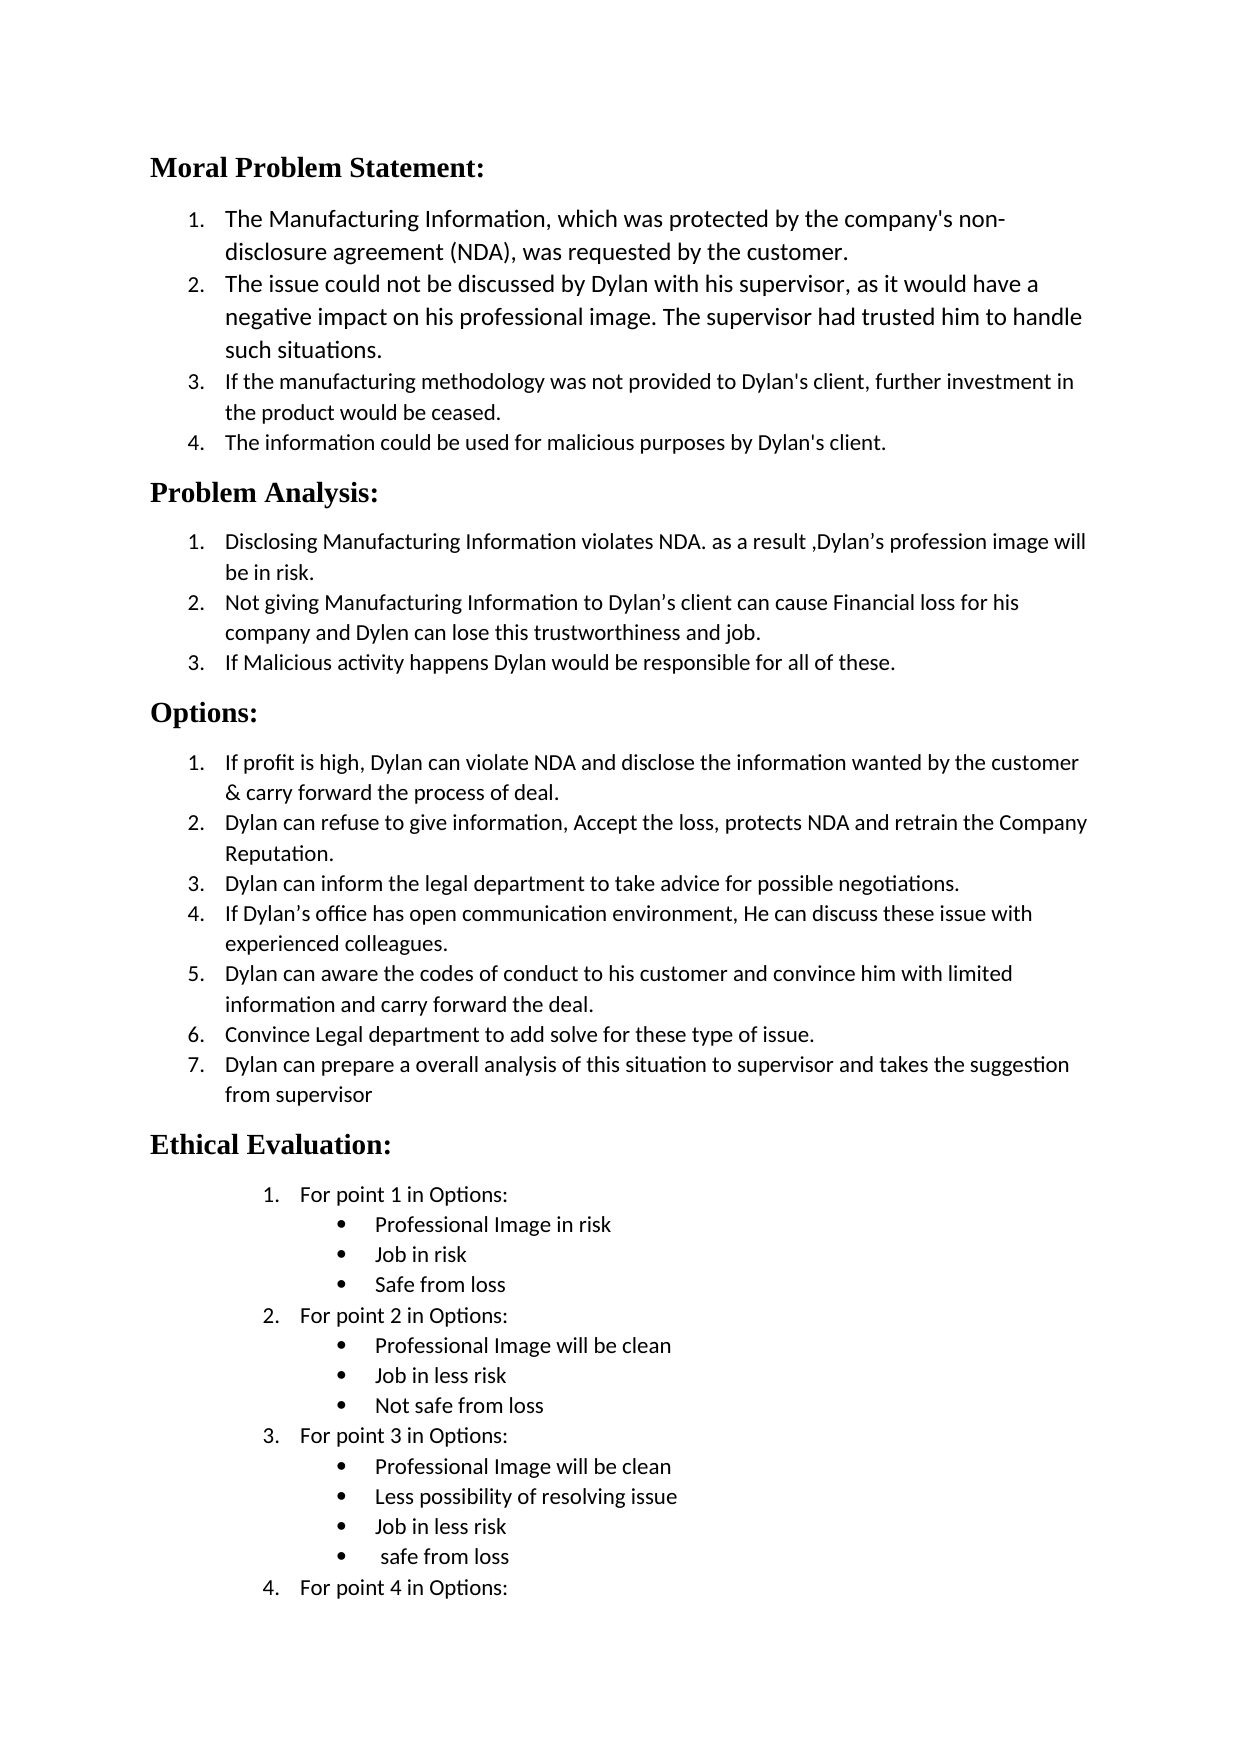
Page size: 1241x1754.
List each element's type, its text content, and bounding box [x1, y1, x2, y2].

list Not safe from loss [337, 1391, 1090, 1419]
list The Manufacturing Information, which was protected by the company's non-disclosure agreement (NDA), was requested by the customer. [187, 203, 1090, 266]
list Job in less risk [337, 1361, 1090, 1389]
list Safe from loss [337, 1271, 1090, 1299]
list The issue could not be discussed by Dylan with his supervisor, as it would have a negative impact on his professional image. The supervisor had trusted him to handle such situations. [187, 269, 1090, 365]
list The information could be used for malicious purposes by Dylan's client. [187, 428, 1090, 456]
text Options: [150, 695, 1090, 729]
list If Dylan’s office has open communication environment, He can discuss these issue with experienced colleagues. [187, 899, 1090, 957]
list safe from loss [337, 1542, 1090, 1571]
list For point 1 in Options: [262, 1180, 1090, 1208]
list If profit is high, Dylan can violate NDA and disclose the information wanted by the customer & carry forward the process of deal. [187, 748, 1090, 806]
text Ethical Evaluation: [150, 1127, 1090, 1161]
list Disclosing Manufacturing Information violates NDA. as a result ,Dylan’s profession image will be in risk. [187, 527, 1090, 586]
list Dylan can aware the codes of conduct to his customer and convince him with limited information and carry forward the deal. [187, 959, 1090, 1018]
list For point 4 in Options: [262, 1573, 1090, 1601]
list Not giving Manufacturing Information to Dylan’s client can cause Financial loss for his company and Dylen can lose this trustworthiness and job. [187, 588, 1090, 646]
list For point 3 in Options: [262, 1422, 1090, 1450]
list If Malicious activity happens Dylan would be responsible for all of these. [187, 648, 1090, 676]
list Dylan can refuse to give information, Accept the loss, protects NDA and retrain the Company Reputation. [187, 808, 1090, 867]
list Professional Image will be clean [337, 1331, 1090, 1359]
text Moral Problem Statement: [150, 150, 1090, 183]
list Professional Image will be clean [337, 1452, 1090, 1480]
list Convince Legal department to add solve for these type of issue. [187, 1020, 1090, 1048]
list Dylan can inform the legal department to take advice for possible negotiations. [187, 869, 1090, 897]
list Job in risk [337, 1240, 1090, 1268]
list If the manufacturing methodology was not provided to Dylan's client, further investment in the product would be ceased. [187, 367, 1090, 426]
list Dylan can prepare a overall analysis of this situation to supervisor and takes the suggestion from supervisor [187, 1050, 1090, 1108]
list For point 2 in Options: [262, 1301, 1090, 1329]
list Professional Image in risk [337, 1210, 1090, 1238]
list Less possibility of resolving issue [337, 1482, 1090, 1510]
list Job in less risk [337, 1512, 1090, 1540]
text Problem Analysis: [150, 475, 1090, 508]
